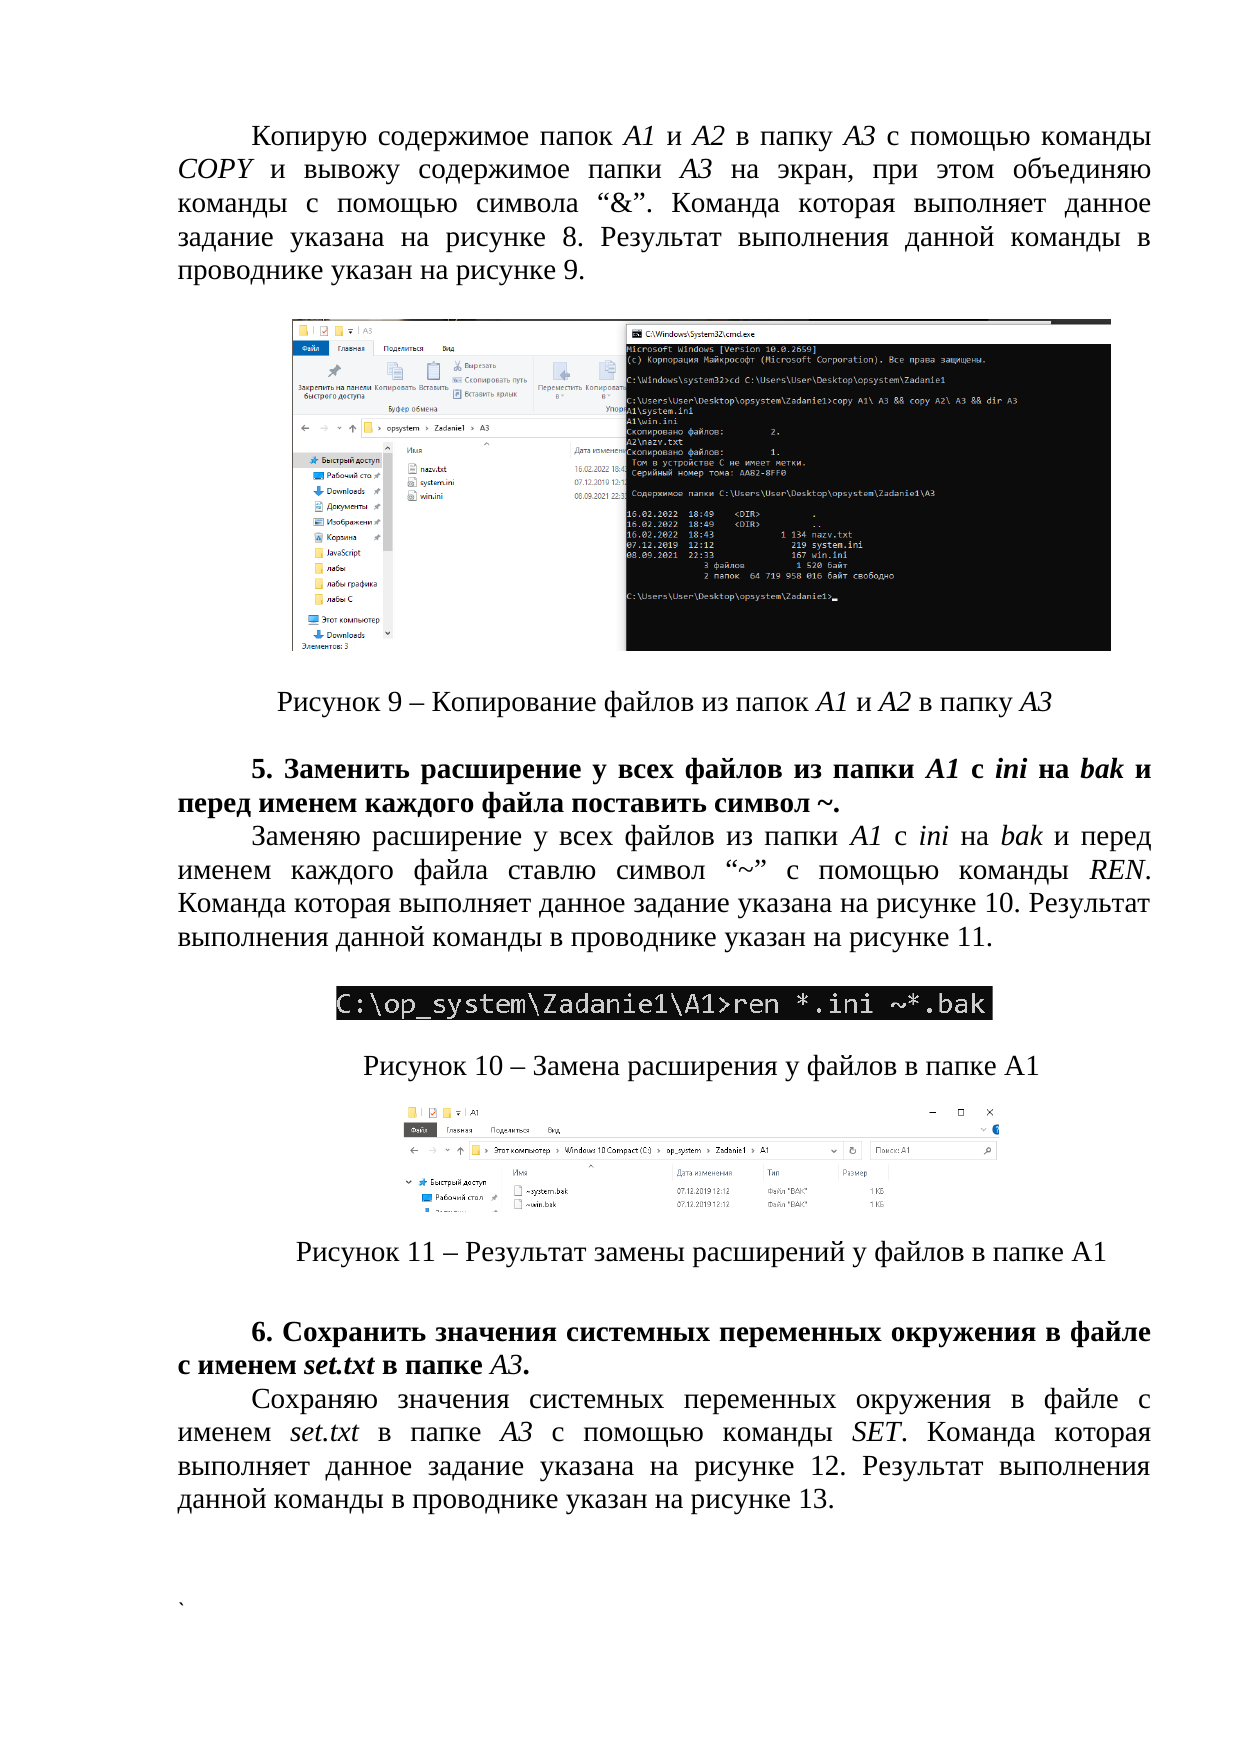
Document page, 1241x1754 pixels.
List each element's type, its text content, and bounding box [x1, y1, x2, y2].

text Копирую содержимое папок А1 и А2 в папку А3 с помощью команды COPY и вывожу содержимое папки А3 на экран, при этом объединяю команды с помощью символа “&”. Команда которая выполняет данное задание указана на рисунке 8. Результат выполнения данной команды в проводнике указан на рисунке 9. [177, 118, 1152, 286]
text Заменяю расширение у всех файлов из папки А1 с ini на bak и перед именем каждого файла ставлю символ “~” с помощью команды REN. Команда которая выполняет данное задание указана на рисунке 10. Результат выполнения данной команды в проводнике указан на рисунке 11. [177, 818, 1152, 953]
text 6. Сохранить значения системных переменных окружения в файле с именем set.txt в папке А3. [177, 1314, 1152, 1381]
text Рисунок 10 – Замена расширения у файлов в папке А1 [177, 1048, 1152, 1081]
picture [403, 1104, 999, 1212]
picture [336, 986, 993, 1020]
text Рисунок 11 – Результат замены расширений у файлов в папке А1 [177, 1234, 1152, 1268]
text Рисунок 9 – Копирование файлов из папок А1 и А2 в папку А3 [177, 684, 1152, 718]
text 5. Заменить расширение у всех файлов из папки А1 с ini на bak и перед именем каждого файла поставить символ ~. [177, 751, 1152, 818]
text Сохраняю значения системных переменных окружения в файле с именем set.txt в папке А3 с помощью команды SET. Команда которая выполняет данное задание указана на рисунке 12. Результат выполнения данной команды в проводнике указан на рисунке 13. [177, 1381, 1152, 1515]
picture [292, 319, 1111, 651]
